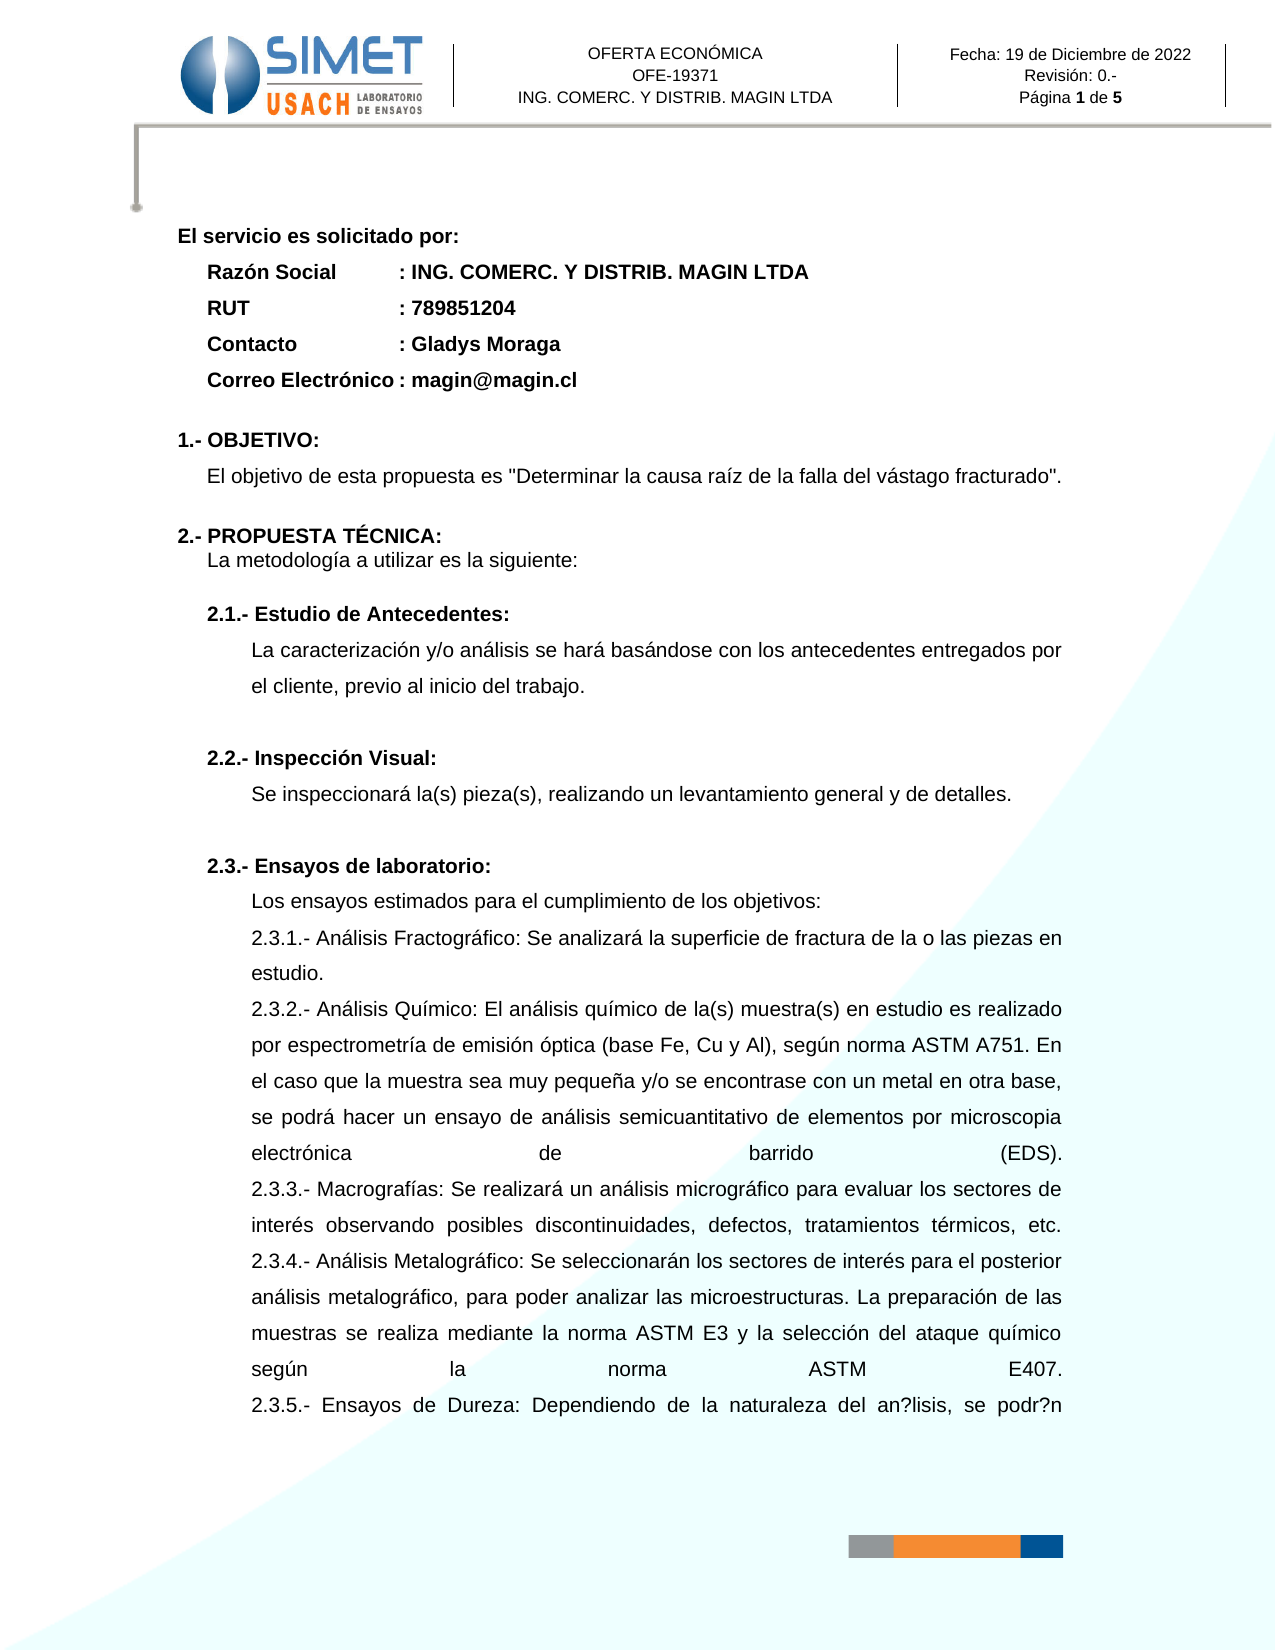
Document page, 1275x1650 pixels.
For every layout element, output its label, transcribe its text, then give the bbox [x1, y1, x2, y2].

text El servicio es solicitado por: [177, 224, 1063, 248]
text 2.2.- Inspección Visual: [207, 746, 1063, 769]
picture [126, 22, 1272, 219]
text RUT : 789851204 [207, 296, 1063, 320]
text 2.1.- Estudio de Antecedentes: [207, 602, 1063, 626]
text Los ensayos estimados para el cumplimiento de los objetivos: [251, 889, 1063, 913]
text Correo Electrónico : magin@magin.cl [207, 368, 1063, 392]
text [251, 925, 1063, 1416]
text Razón Social : ING. COMERC. Y DISTRIB. MAGIN LTDA [207, 260, 1063, 284]
text 1.- OBJETIVO: [177, 428, 1063, 452]
text El objetivo de esta propuesta es "Determinar la causa raíz de la falla del vástago fracturado". [207, 463, 1063, 487]
text 2.- PROPUESTA TÉCNICA: [177, 523, 1063, 547]
text La caracterización y/o análisis se hará basándose con los antecedentes entregados por el cliente, previo al inicio del trabajo. [251, 638, 1063, 698]
text La metodología a utilizar es la siguiente: [207, 547, 1063, 571]
text Se inspeccionará la(s) pieza(s), realizando un levantamiento general y de detalles. [251, 782, 1063, 806]
text Contacto : Gladys Moraga [207, 332, 1063, 356]
text 2.3.- Ensayos de laboratorio: [207, 853, 1063, 877]
